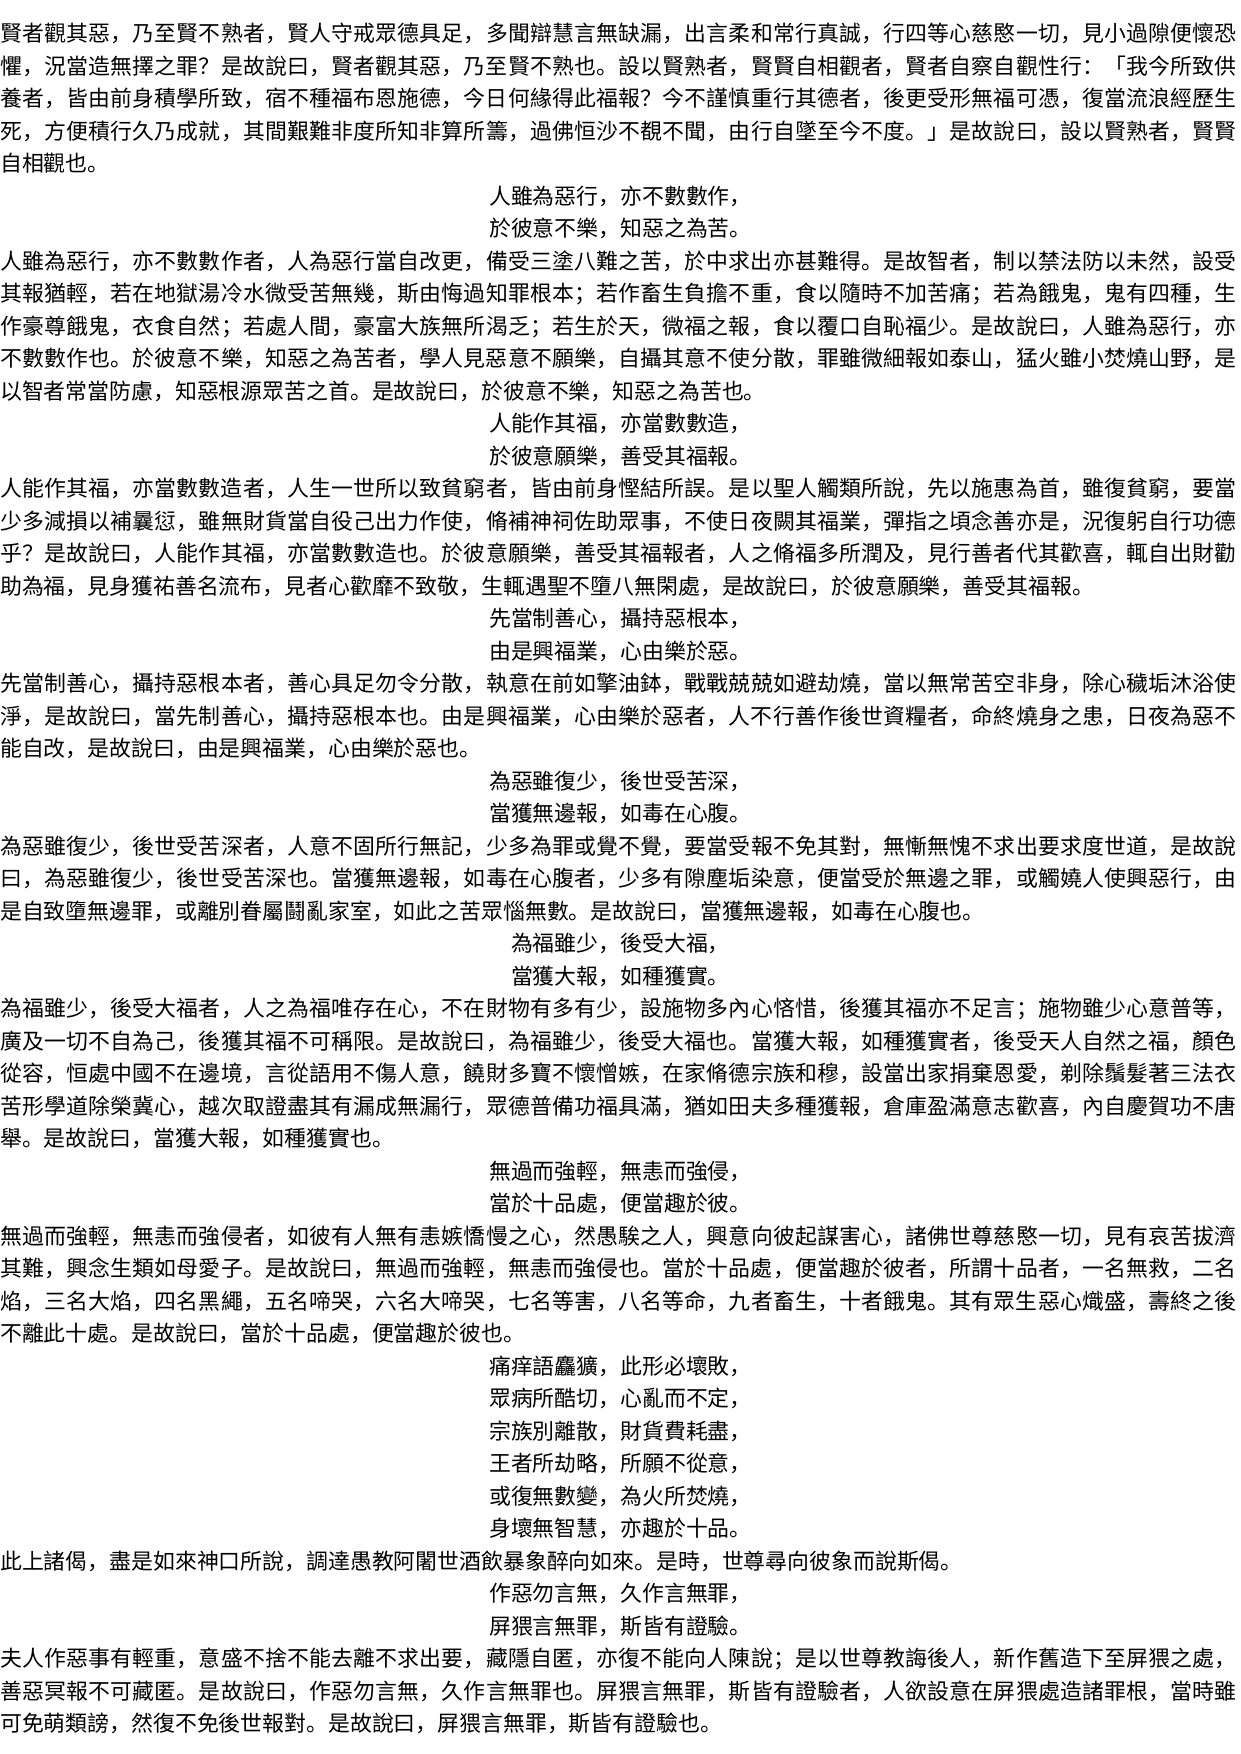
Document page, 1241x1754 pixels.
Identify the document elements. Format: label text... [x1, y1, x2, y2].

text 王者所劫略，所願不從意， [0, 1446, 1240, 1478]
text 宗族別離散，財貨費耗盡， [0, 1413, 1240, 1446]
text 先當制善心，攝持惡根本者，善心具足勿令分散，執意在前如擎油鉢，戰戰兢兢如避劫燒，當以無常苦空非身，除心穢垢沐浴使淨，是故說曰，當先制善心，攝持惡根本也。由是興福業，心由樂於惡者，人不行善作後世資糧者，命終燒身之患，日夜為惡不能自改，是故說曰，由是興福業，心由樂於惡也。 [0, 666, 1240, 763]
text 人能作其福，亦當數數造， [0, 406, 1240, 438]
text 先當制善心，攝持惡根本， [0, 601, 1240, 633]
text 人雖為惡行，亦不數數作， [0, 178, 1240, 211]
text 賢者觀其惡，乃至賢不熟者，賢人守戒眾德具足，多聞辯慧言無缺漏，出言柔和常行真誠，行四等心慈愍一切，見小過隙便懷恐懼，況當造無擇之罪？是故說曰，賢者觀其惡，乃至賢不熟也。設以賢熟者，賢賢自相觀者，賢者自察自觀性行：「我今所致供養者，皆由前身積學所致，宿不種福布恩施德，今日何緣得此福報？今不謹慎重行其德者，後更受形無福可憑，復當流浪經歷生死，方便積行久乃成就，其間艱難非度所知非算所籌，過佛恒沙不覩不聞，由行自墜至今不度。」是故說曰，設以賢熟者，賢賢自相觀也。 [0, 16, 1240, 178]
text 為福雖少，後受大福， [0, 926, 1240, 958]
text 痛痒語麤獷，此形必壞敗， [0, 1348, 1240, 1381]
text 為惡雖復少，後世受苦深， [0, 763, 1240, 796]
text 當於十品處，便當趣於彼。 [0, 1186, 1240, 1218]
text 眾病所酷切，心亂而不定， [0, 1381, 1240, 1413]
text 於彼意不樂，知惡之為苦。 [0, 211, 1240, 243]
text 或復無數變，為火所焚燒， [0, 1478, 1240, 1511]
text 無過而強輕，無恚而強侵， [0, 1153, 1240, 1186]
text 為福雖少，後受大福者，人之為福唯存在心，不在財物有多有少，設施物多內心悋惜，後獲其福亦不足言；施物雖少心意普等，廣及一切不自為己，後獲其福不可稱限。是故說曰，為福雖少，後受大福也。當獲大報，如種獲實者，後受天人自然之福，顏色從容，恒處中國不在邊境，言從語用不傷人意，饒財多寶不懷憎嫉，在家脩德宗族和穆，設當出家捐棄恩愛，剃除鬚髮著三法衣，苦形學道除榮冀心，越次取證盡其有漏成無漏行，眾德普備功福具滿，猶如田夫多種獲報，倉庫盈滿意志歡喜，內自慶賀功不唐舉。是故說曰，當獲大報，如種獲實也。 [0, 991, 1240, 1153]
text 由是興福業，心由樂於惡。 [0, 633, 1240, 666]
text 此上諸偈，盡是如來神口所說，調達愚教阿闍世酒飲暴象醉向如來。是時，世尊尋向彼象而說斯偈。 [0, 1543, 1240, 1576]
text 身壞無智慧，亦趣於十品。 [0, 1511, 1240, 1543]
text 當獲大報，如種獲實。 [0, 958, 1240, 991]
text 無過而強輕，無恚而強侵者，如彼有人無有恚嫉憍慢之心，然愚騃之人，興意向彼起謀害心，諸佛世尊慈愍一切，見有哀苦拔濟其難，興念生類如母愛子。是故說曰，無過而強輕，無恚而強侵也。當於十品處，便當趣於彼者，所謂十品者，一名無救，二名焰，三名大焰，四名黑繩，五名啼哭，六名大啼哭，七名等害，八名等命，九者畜生，十者餓鬼。其有眾生惡心熾盛，壽終之後不離此十處。是故說曰，當於十品處，便當趣於彼也。 [0, 1218, 1240, 1348]
text 於彼意願樂，善受其福報。 [0, 438, 1240, 471]
text 為惡雖復少，後世受苦深者，人意不固所行無記，少多為罪或覺不覺，要當受報不免其對，無慚無愧不求出要求度世道，是故說曰，為惡雖復少，後世受苦深也。當獲無邊報，如毒在心腹者，少多有隙塵垢染意，便當受於無邊之罪，或觸嬈人使興惡行，由是自致墮無邊罪，或離別眷屬鬪亂家室，如此之苦眾惱無數。是故說曰，當獲無邊報，如毒在心腹也。 [0, 828, 1240, 926]
text 屏猥言無罪，斯皆有證驗。 [0, 1608, 1240, 1641]
text 作惡勿言無，久作言無罪， [0, 1576, 1240, 1608]
text 人雖為惡行，亦不數數作者，人為惡行當自改更，備受三塗八難之苦，於中求出亦甚難得。是故智者，制以禁法防以未然，設受其報猶輕，若在地獄湯冷水微受苦無幾，斯由悔過知罪根本；若作畜生負擔不重，食以隨時不加苦痛；若為餓鬼，鬼有四種，生作豪尊餓鬼，衣食自然；若處人間，豪富大族無所渴乏；若生於天，微福之報，食以覆口自恥福少。是故說曰，人雖為惡行，亦不數數作也。於彼意不樂，知惡之為苦者，學人見惡意不願樂，自攝其意不使分散，罪雖微細報如泰山，猛火雖小焚燒山野，是以智者常當防慮，知惡根源眾苦之首。是故說曰，於彼意不樂，知惡之為苦也。 [0, 243, 1240, 406]
text 夫人作惡事有輕重，意盛不捨不能去離不求出要，藏隱自匿，亦復不能向人陳說；是以世尊教誨後人，新作舊造下至屏猥之處，善惡冥報不可藏匿。是故說曰，作惡勿言無，久作言無罪也。屏猥言無罪，斯皆有證驗者，人欲設意在屏猥處造諸罪根，當時雖可免萌類謗，然復不免後世報對。是故說曰，屏猥言無罪，斯皆有證驗也。 [0, 1641, 1240, 1738]
text 人能作其福，亦當數數造者，人生一世所以致貧窮者，皆由前身慳結所誤。是以聖人觸類所說，先以施惠為首，雖復貧窮，要當少多減損以補曩愆，雖無財貨當自役己出力作使，脩補神祠佐助眾事，不使日夜闕其福業，彈指之頃念善亦是，況復躬自行功德乎？是故說曰，人能作其福，亦當數數造也。於彼意願樂，善受其福報者，人之脩福多所潤及，見行善者代其歡喜，輒自出財勸助為福，見身獲祐善名流布，見者心歡靡不致敬，生輒遇聖不墮八無閑處，是故說曰，於彼意願樂，善受其福報。 [0, 471, 1240, 601]
text 當獲無邊報，如毒在心腹。 [0, 796, 1240, 828]
